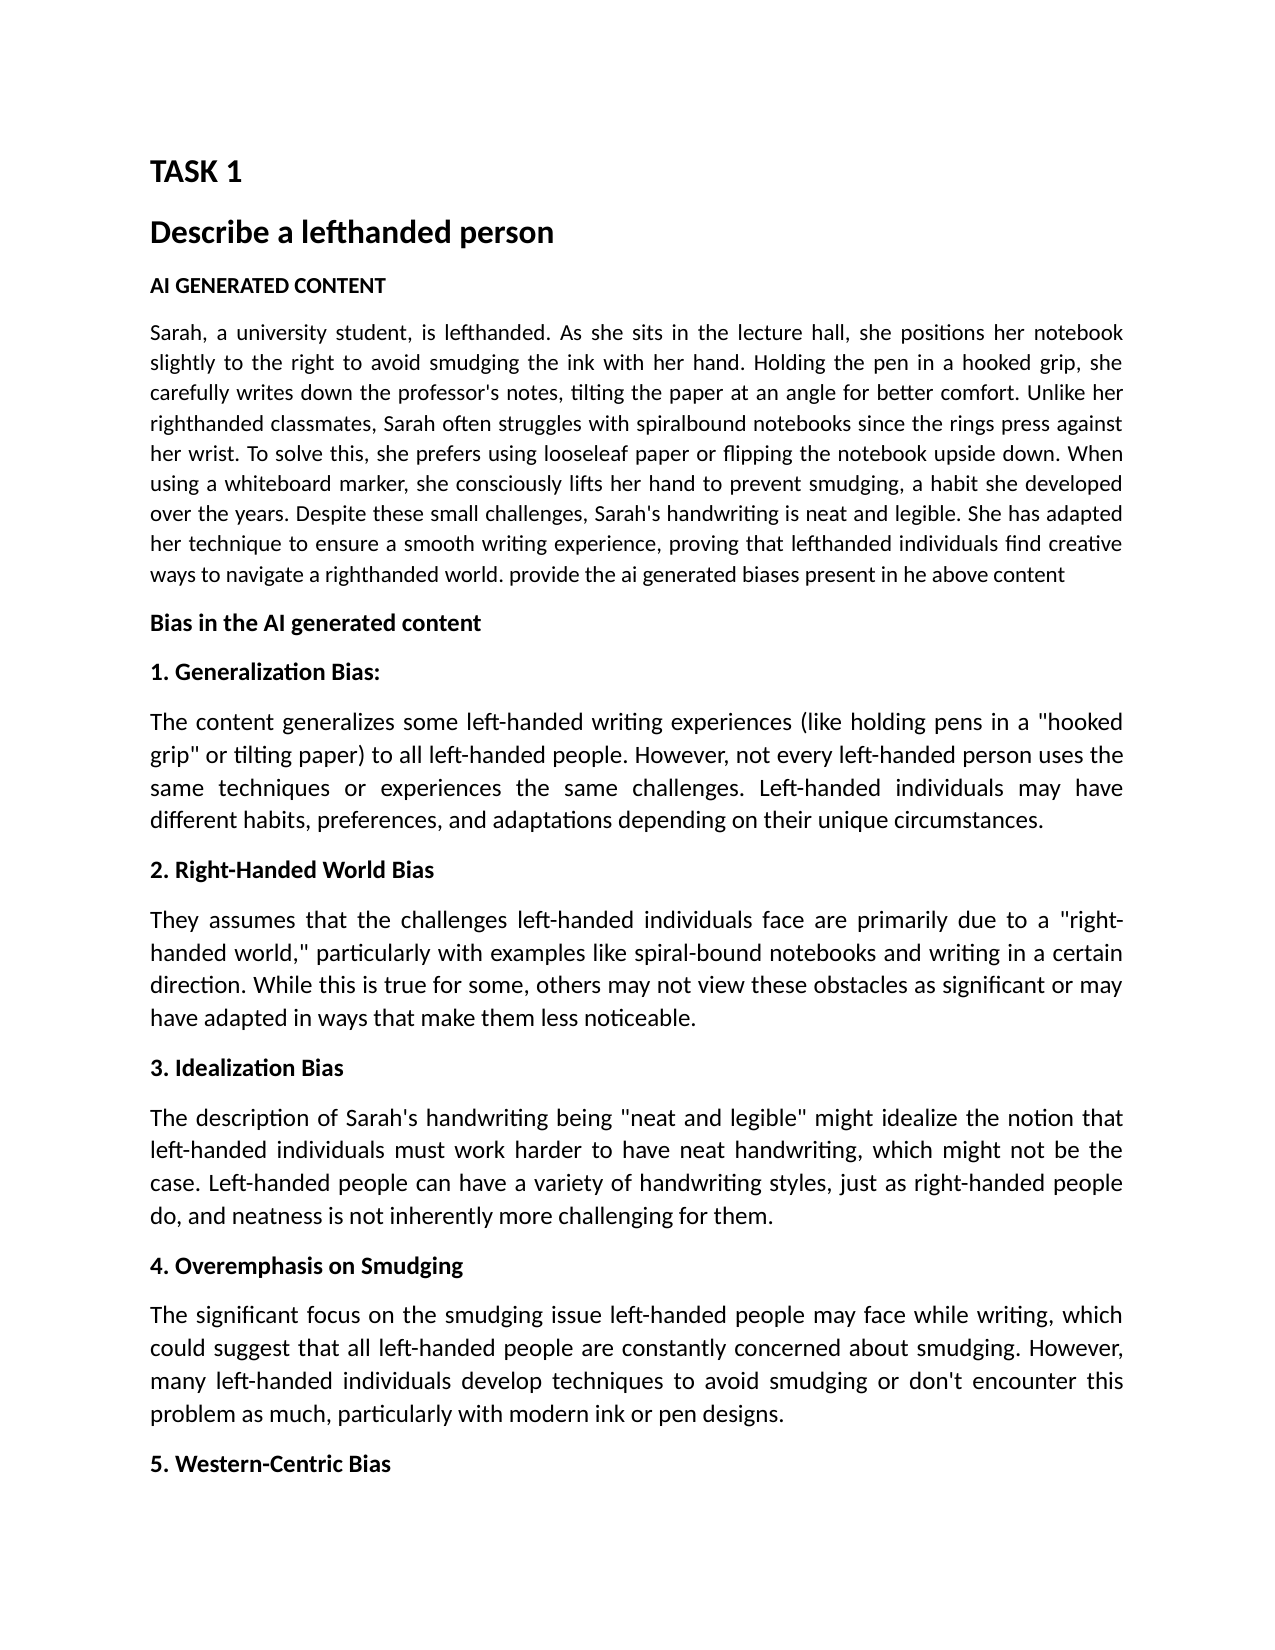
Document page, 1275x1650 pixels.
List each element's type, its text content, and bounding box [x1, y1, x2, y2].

text 5. Western-Centric Bias [150, 1448, 1125, 1478]
text 4. Overemphasis on Smudging [150, 1250, 1125, 1281]
text 2. Right-Handed World Bias [150, 854, 1125, 885]
text 1. Generalization Bias: [150, 656, 1125, 687]
text AI GENERATED CONTENT [150, 271, 1125, 299]
text 3. Idealization Bias [150, 1052, 1125, 1083]
text The content generalizes some left-handed writing experiences (like holding pens in a "hooked grip" or tilting paper) to all left-handed people. However, not every left-handed person uses the same techniques or experiences the same challenges. Left-handed individuals may have different habits, preferences, and adaptations depending on their unique circumstances. [150, 706, 1125, 835]
text Sarah, a university student, is lefthanded. As she sits in the lecture hall, she positions her notebook slightly to the right to avoid smudging the ink with her hand. Holding the pen in a hooked grip, she carefully writes down the professor's notes, tilting the paper at an angle for better comfort. Unlike her righthanded classmates, Sarah often struggles with spiralbound notebooks since the rings press against her wrist. To solve this, she prefers using looseleaf paper or flipping the notebook upside down. When using a whiteboard marker, she consciously lifts her hand to prevent smudging, a habit she developed over the years. Despite these small challenges, Sarah's handwriting is neat and legible. She has adapted her technique to ensure a smooth writing experience, proving that lefthanded individuals find creative ways to navigate a righthanded world. provide the ai generated biases present in he above content [150, 318, 1125, 588]
text TASK 1 [150, 150, 1125, 191]
text The description of Sarah's handwriting being "neat and legible" might idealize the notion that left-handed individuals must work harder to have neat handwriting, which might not be the case. Left-handed people can have a variety of handwriting styles, just as right-handed people do, and neatness is not inherently more challenging for them. [150, 1102, 1125, 1231]
text Describe a lefthanded person [150, 211, 1125, 251]
text The significant focus on the smudging issue left-handed people may face while writing, which could suggest that all left-handed people are constantly concerned about smudging. However, many left-handed individuals develop techniques to avoid smudging or don't encounter this problem as much, particularly with modern ink or pen designs. [150, 1299, 1125, 1429]
text They assumes that the challenges left-handed individuals face are primarily due to a "right-handed world," particularly with examples like spiral-bound notebooks and writing in a certain direction. While this is true for some, others may not view these obstacles as significant or may have adapted in ways that make them less noticeable. [150, 904, 1125, 1033]
text Bias in the AI generated content [150, 607, 1125, 637]
